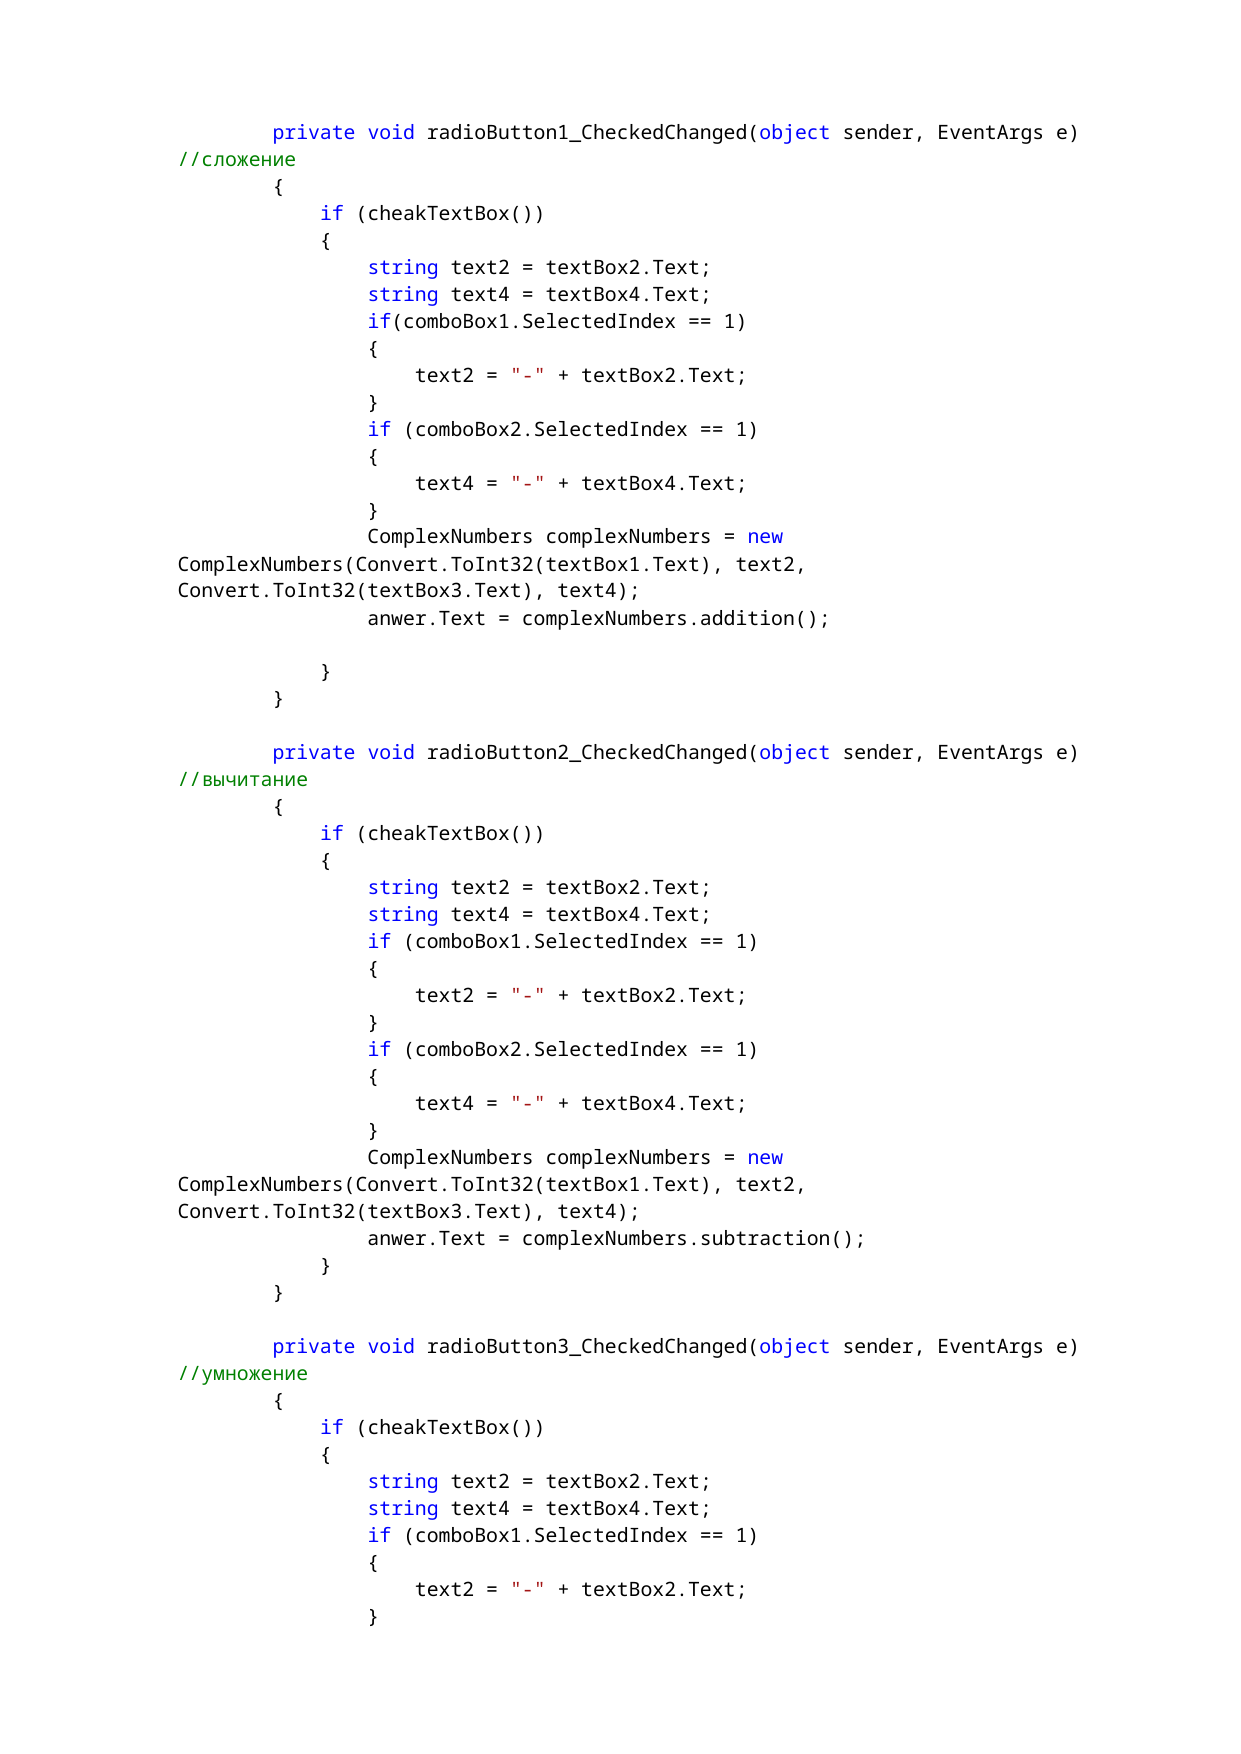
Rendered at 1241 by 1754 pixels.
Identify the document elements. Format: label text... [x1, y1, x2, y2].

text string text2 = textBox2.Text; [177, 873, 1152, 901]
text if (comboBox1.SelectedIndex == 1) [177, 1521, 1152, 1548]
text private void radioButton3_CheckedChanged(object sender, EventArgs e) //умножение [177, 1332, 1152, 1386]
text { [177, 1440, 1152, 1467]
text } [177, 1602, 1152, 1629]
text string text2 = textBox2.Text; [177, 253, 1152, 280]
text string text4 = textBox4.Text; [177, 901, 1152, 927]
text if (comboBox1.SelectedIndex == 1) [177, 927, 1152, 954]
text } [177, 685, 1152, 712]
text anwer.Text = complexNumbers.subtraction(); [177, 1224, 1152, 1251]
text text2 = "-" + textBox2.Text; [177, 981, 1152, 1008]
text string text2 = textBox2.Text; [177, 1467, 1152, 1494]
text if (cheakTextBox()) [177, 819, 1152, 847]
text { [177, 1548, 1152, 1575]
text { [177, 793, 1152, 819]
text if (comboBox2.SelectedIndex == 1) [177, 1035, 1152, 1062]
text { [177, 847, 1152, 873]
text ComplexNumbers complexNumbers = new ComplexNumbers(Convert.ToInt32(textBox1.Text), text2, Convert.ToInt32(textBox3.Text), text4); [177, 1143, 1152, 1224]
text } [177, 496, 1152, 523]
text { [177, 954, 1152, 981]
text { [177, 1386, 1152, 1413]
text } [177, 388, 1152, 415]
text private void radioButton2_CheckedChanged(object sender, EventArgs e) //вычитание [177, 739, 1152, 793]
text anwer.Text = complexNumbers.addition(); [177, 604, 1152, 631]
text text4 = "-" + textBox4.Text; [177, 469, 1152, 496]
text text2 = "-" + textBox2.Text; [177, 1575, 1152, 1602]
text text2 = "-" + textBox2.Text; [177, 361, 1152, 388]
text { [177, 172, 1152, 199]
text } [177, 1278, 1152, 1305]
text { [177, 1062, 1152, 1089]
text if (cheakTextBox()) [177, 199, 1152, 226]
text string text4 = textBox4.Text; [177, 1494, 1152, 1521]
text if(comboBox1.SelectedIndex == 1) [177, 307, 1152, 334]
text } [177, 658, 1152, 685]
text if (cheakTextBox()) [177, 1413, 1152, 1440]
text if (comboBox2.SelectedIndex == 1) [177, 415, 1152, 442]
text text4 = "-" + textBox4.Text; [177, 1089, 1152, 1116]
text ComplexNumbers complexNumbers = new ComplexNumbers(Convert.ToInt32(textBox1.Text), text2, Convert.ToInt32(textBox3.Text), text4); [177, 523, 1152, 604]
text } [177, 1116, 1152, 1143]
text } [177, 1251, 1152, 1278]
text string text4 = textBox4.Text; [177, 280, 1152, 307]
text { [177, 334, 1152, 361]
text { [177, 442, 1152, 469]
text { [177, 226, 1152, 253]
text } [177, 1008, 1152, 1035]
text private void radioButton1_CheckedChanged(object sender, EventArgs e) //сложение [177, 118, 1152, 172]
